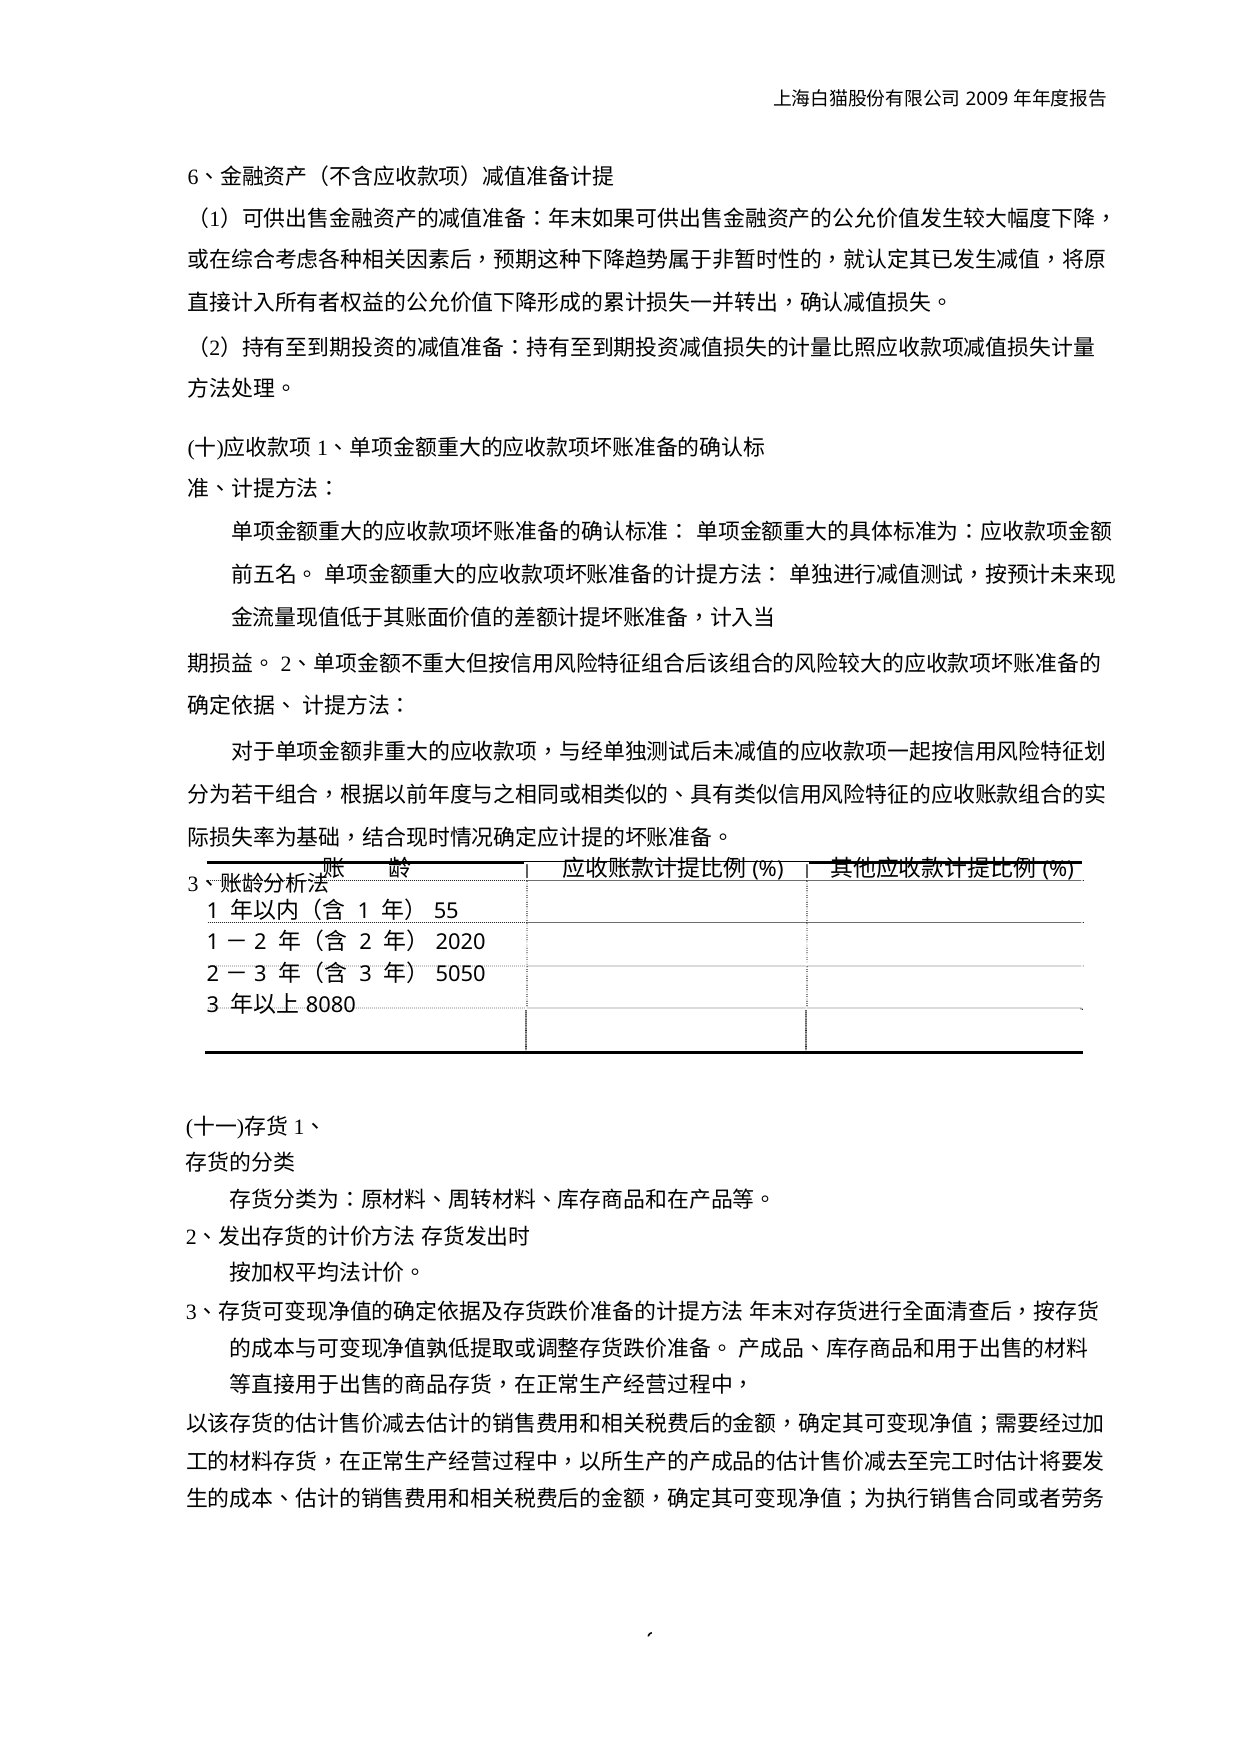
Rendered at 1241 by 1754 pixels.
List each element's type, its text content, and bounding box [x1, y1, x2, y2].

picture [714, 862, 726, 868]
picture [204, 898, 1086, 1051]
text （2）持有至到期投资的减值准备：持有至到期投资减值损失的计量比照应收款项减值损失计量 方法处理。 [187, 332, 1097, 403]
text 3、账龄分析法 [187, 868, 1118, 898]
picture [682, 862, 703, 868]
text 期损益。 2、单项金额不重大但按信用风险特征组合后该组合的风险较大的应收款项坏账准备的确定依据、 计提方法： [187, 648, 1119, 720]
picture [705, 862, 712, 868]
picture [768, 862, 781, 868]
text （1）可供出售金融资产的减值准备：年末如果可供出售金融资产的公允价值发生较大幅度下降， 或在综合考虑各种相关因素后，预期这种下降趋势属于非暂时性的，就认定其已发生减值，将原 直接计入所有者权益的公允价值下降形成的累计损失一并转出，确认减值损失。 [187, 202, 1119, 316]
picture [621, 862, 668, 868]
text (十一)存货 1、存货的分类 [186, 1111, 330, 1176]
text 单项金额重大的应收款项坏账准备的确认标准： 单项金额重大的具体标准为：应收款项金额前五名。 单项金额重大的应收款项坏账准备的计提方法： 单独进行减值测试，按预计未来现金流量现值低于其账面价值的差额计提坏账准备，计入当 [231, 516, 1118, 632]
text (十)应收款项 1、单项金额重大的应收款项坏账准备的确认标准、计提方法： [187, 432, 791, 503]
picture [566, 862, 587, 868]
picture [670, 862, 681, 868]
text 以该存货的估计售价减去估计的销售费用和相关税费后的金额，确定其可变现净值；需要经过加 工的材料存货，在正常生产经营过程中，以所生产的产成品的估计售价减去至完工时估计将要发 生的成本、估计的销售费用和相关税费后的金额，确定其可变现净值；为执行销售合同或者劳务 [186, 1408, 1105, 1513]
picture [744, 862, 755, 868]
text 6、金融资产（不含应收款项）减值准备计提 [187, 161, 1118, 191]
picture [781, 862, 810, 868]
picture [524, 862, 565, 868]
text 对于单项金额非重大的应收款项，与经单独测试后未减值的应收款项一起按信用风险特征划 分为若干组合，根据以前年度与之相同或相类似的、具有类似信用风险特征的应收账款组合的实 际损失率为基础，结合现时情况确定应计提的坏账准备。 [187, 736, 1106, 852]
text 存货分类为：原材料、周转材料、库存商品和在产品等。 [229, 1184, 1118, 1213]
text 3、存货可变现净值的确定依据及存货跌价准备的计提方法 年末对存货进行全面清查后，按存货的成本与可变现净值孰低提取或调整存货跌价准备。 产成品、库存商品和用于出售的材料等直接用于出售的商品存货，在正常生产经营过程中， [186, 1296, 1107, 1399]
text 2、发出存货的计价方法 存货发出时按加权平均法计价。 [186, 1221, 538, 1287]
